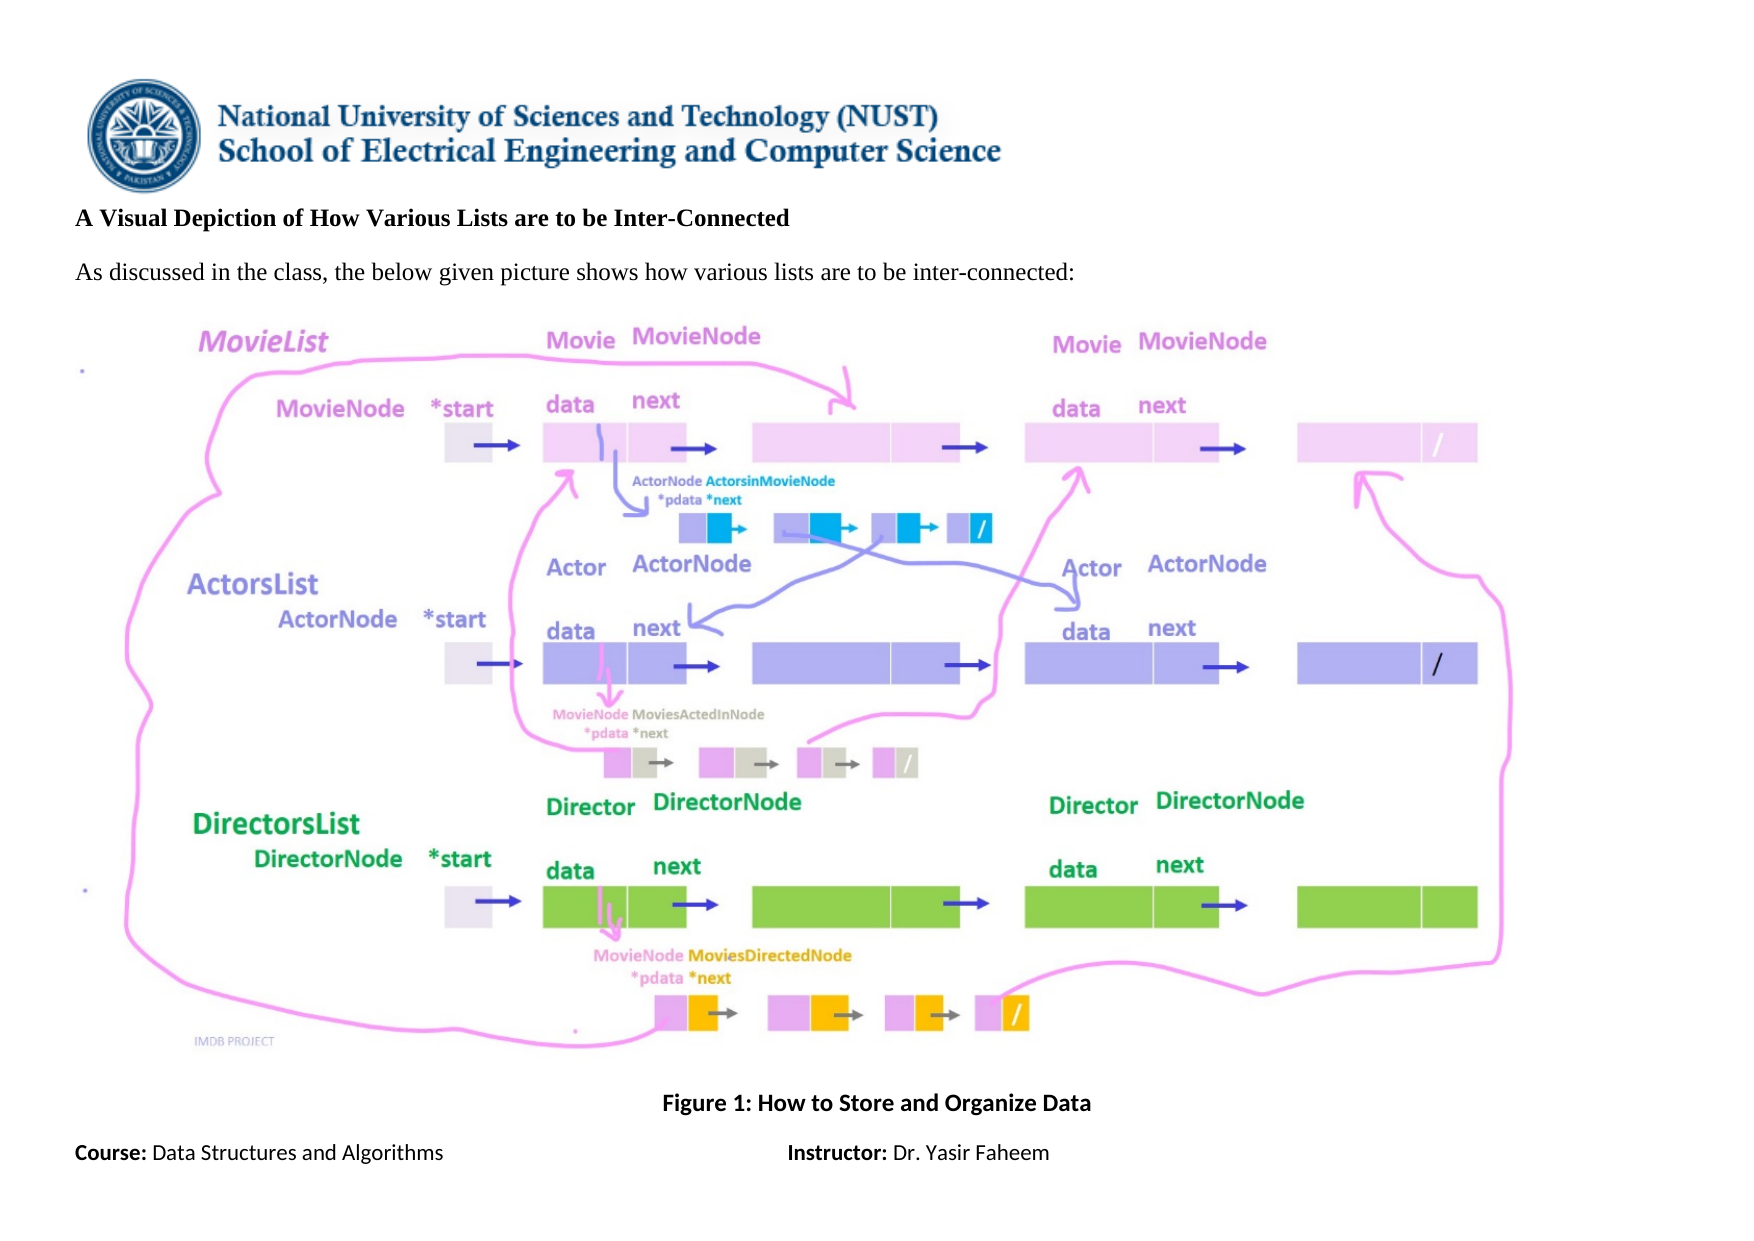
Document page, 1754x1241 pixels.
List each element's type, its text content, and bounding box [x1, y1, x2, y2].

picture [75, 73, 1014, 204]
picture [75, 311, 1518, 1062]
text As discussed in the class, the below given picture shows how various lists are to be inter-connected: [75, 257, 1679, 286]
text Figure 1: How to Store and Organize Data [75, 1087, 1679, 1117]
text A Visual Depiction of How Various Lists are to be Inter-Connected [75, 203, 1679, 232]
